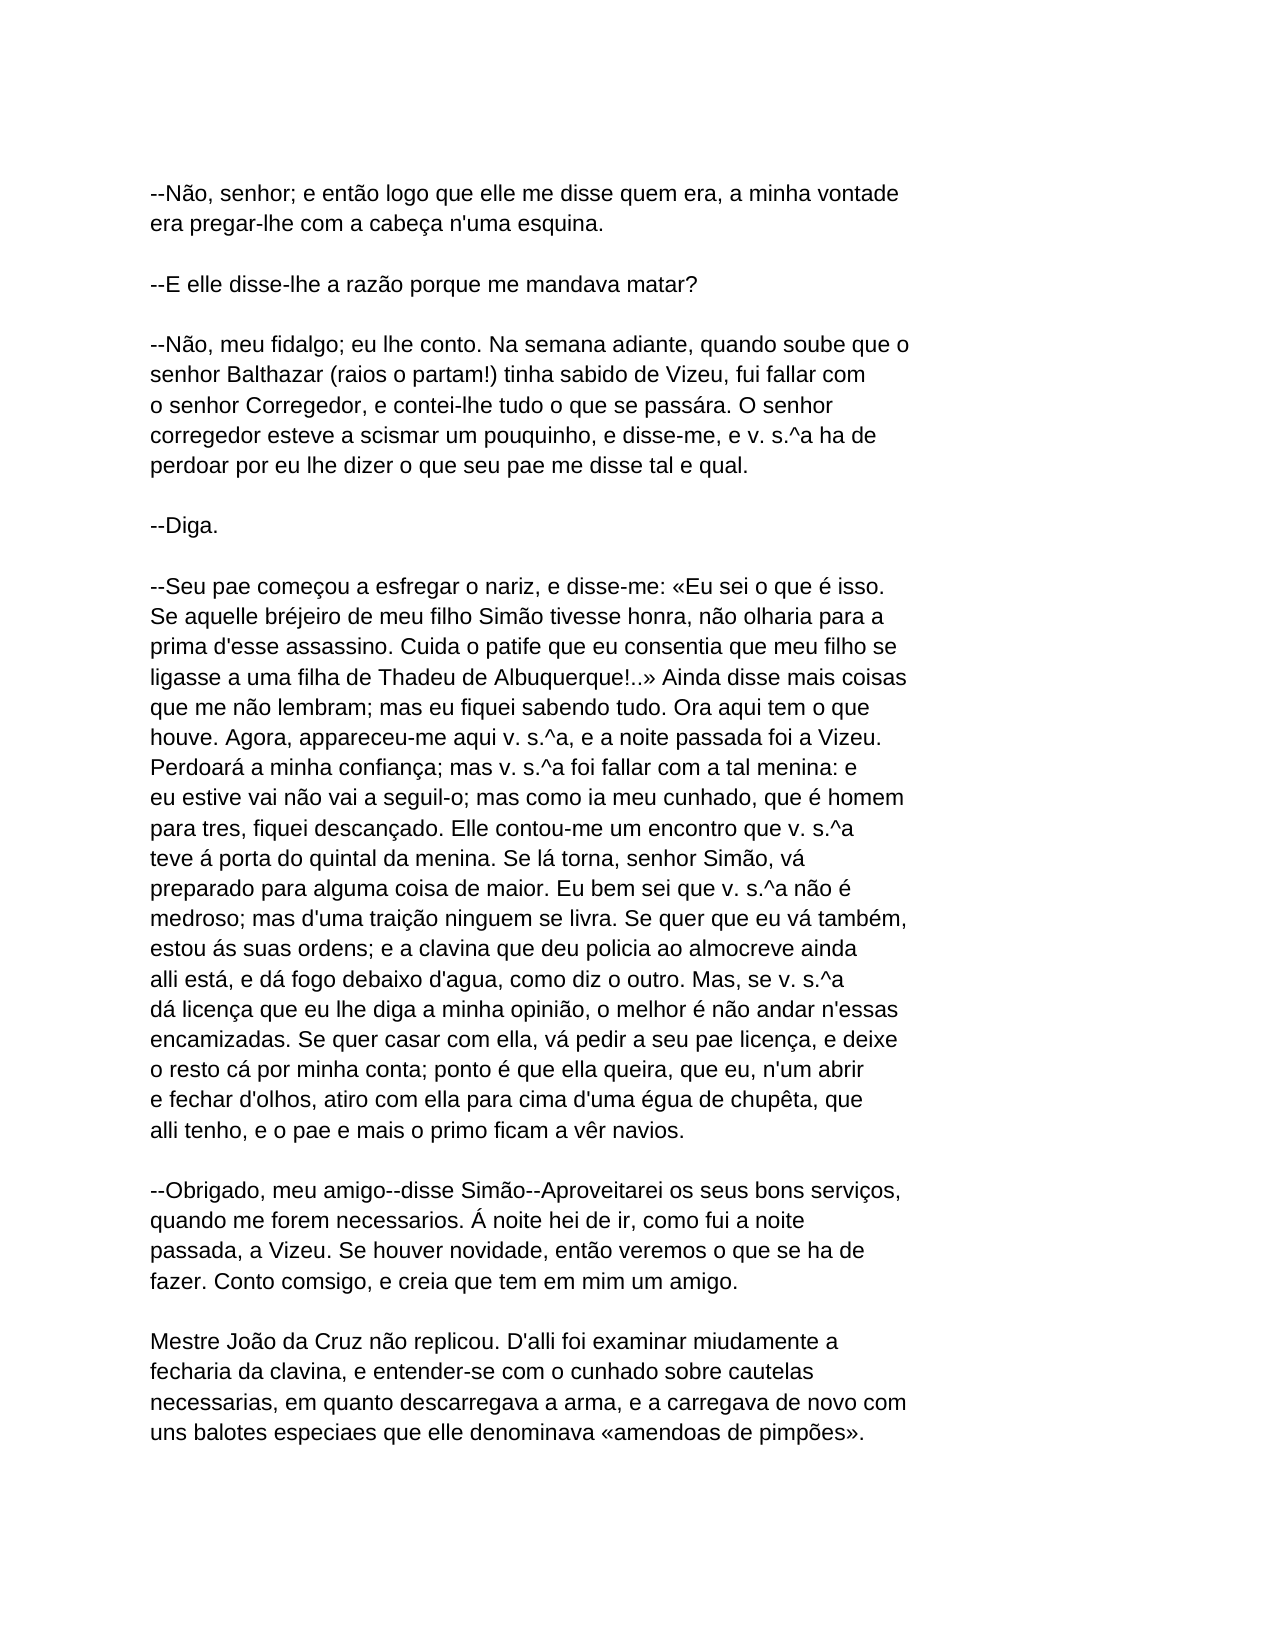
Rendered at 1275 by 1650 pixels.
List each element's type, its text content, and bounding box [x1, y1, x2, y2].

text fazer. Conto comsigo, e creia que tem em mim um amigo. [150, 1268, 1125, 1294]
text alli está, e dá fogo debaixo d'agua, como diz o outro. Mas, se v. s.^a [150, 966, 1125, 992]
text e fechar d'olhos, atiro com ella para cima d'uma égua de chupêta, que [150, 1086, 1125, 1113]
text estou ás suas ordens; e a clavina que deu policia ao almocreve ainda [150, 935, 1125, 962]
text passada, a Vizeu. Se houver novidade, então veremos o que se ha de [150, 1237, 1125, 1264]
text que me não lembram; mas eu fiquei sabendo tudo. Ora aqui tem o que [150, 694, 1125, 720]
text --Não, senhor; e então logo que elle me disse quem era, a minha vontade [150, 180, 1125, 207]
text --Obrigado, meu amigo--disse Simão--Aproveitarei os seus bons serviços, [150, 1177, 1125, 1203]
text ligasse a uma filha de Thadeu de Albuquerque!..» Ainda disse mais coisas [150, 663, 1125, 690]
text preparado para alguma coisa de maior. Eu bem sei que v. s.^a não é [150, 875, 1125, 901]
text encamizadas. Se quer casar com ella, vá pedir a seu pae licença, e deixe [150, 1026, 1125, 1052]
text uns balotes especiaes que elle denominava «amendoas de pimpões». [150, 1419, 1125, 1445]
text alli tenho, e o pae e mais o primo ficam a vêr navios. [150, 1117, 1125, 1143]
text o senhor Corregedor, e contei-lhe tudo o que se passára. O senhor [150, 392, 1125, 418]
text corregedor esteve a scismar um pouquinho, e disse-me, e v. s.^a ha de [150, 422, 1125, 448]
text fecharia da clavina, e entender-se com o cunhado sobre cautelas [150, 1358, 1125, 1385]
text medroso; mas d'uma traição ninguem se livra. Se quer que eu vá também, [150, 905, 1125, 932]
text --E elle disse-lhe a razão porque me mandava matar? [150, 271, 1125, 297]
text Perdoará a minha confiança; mas v. s.^a foi fallar com a tal menina: e [150, 754, 1125, 781]
text eu estive vai não vai a seguil-o; mas como ia meu cunhado, que é homem [150, 784, 1125, 811]
text para tres, fiquei descançado. Elle contou-me um encontro que v. s.^a [150, 814, 1125, 841]
text senhor Balthazar (raios o partam!) tinha sabido de Vizeu, fui fallar com [150, 361, 1125, 388]
text necessarias, em quanto descarregava a arma, e a carregava de novo com [150, 1388, 1125, 1415]
text houve. Agora, appareceu-me aqui v. s.^a, e a noite passada foi a Vizeu. [150, 724, 1125, 750]
text --Seu pae começou a esfregar o nariz, e disse-me: «Eu sei o que é isso. [150, 573, 1125, 599]
text Mestre João da Cruz não replicou. D'alli foi examinar miudamente a [150, 1328, 1125, 1354]
text o resto cá por minha conta; ponto é que ella queira, que eu, n'um abrir [150, 1056, 1125, 1083]
text Se aquelle bréjeiro de meu filho Simão tivesse honra, não olharia para a [150, 603, 1125, 629]
text --Diga. [150, 512, 1125, 539]
text --Não, meu fidalgo; eu lhe conto. Na semana adiante, quando soube que o [150, 331, 1125, 358]
text perdoar por eu lhe dizer o que seu pae me disse tal e qual. [150, 452, 1125, 478]
text dá licença que eu lhe diga a minha opinião, o melhor é não andar n'essas [150, 996, 1125, 1022]
text era pregar-lhe com a cabeça n'uma esquina. [150, 210, 1125, 237]
text prima d'esse assassino. Cuida o patife que eu consentia que meu filho se [150, 633, 1125, 660]
text quando me forem necessarios. Á noite hei de ir, como fui a noite [150, 1207, 1125, 1234]
text teve á porta do quintal da menina. Se lá torna, senhor Simão, vá [150, 845, 1125, 871]
